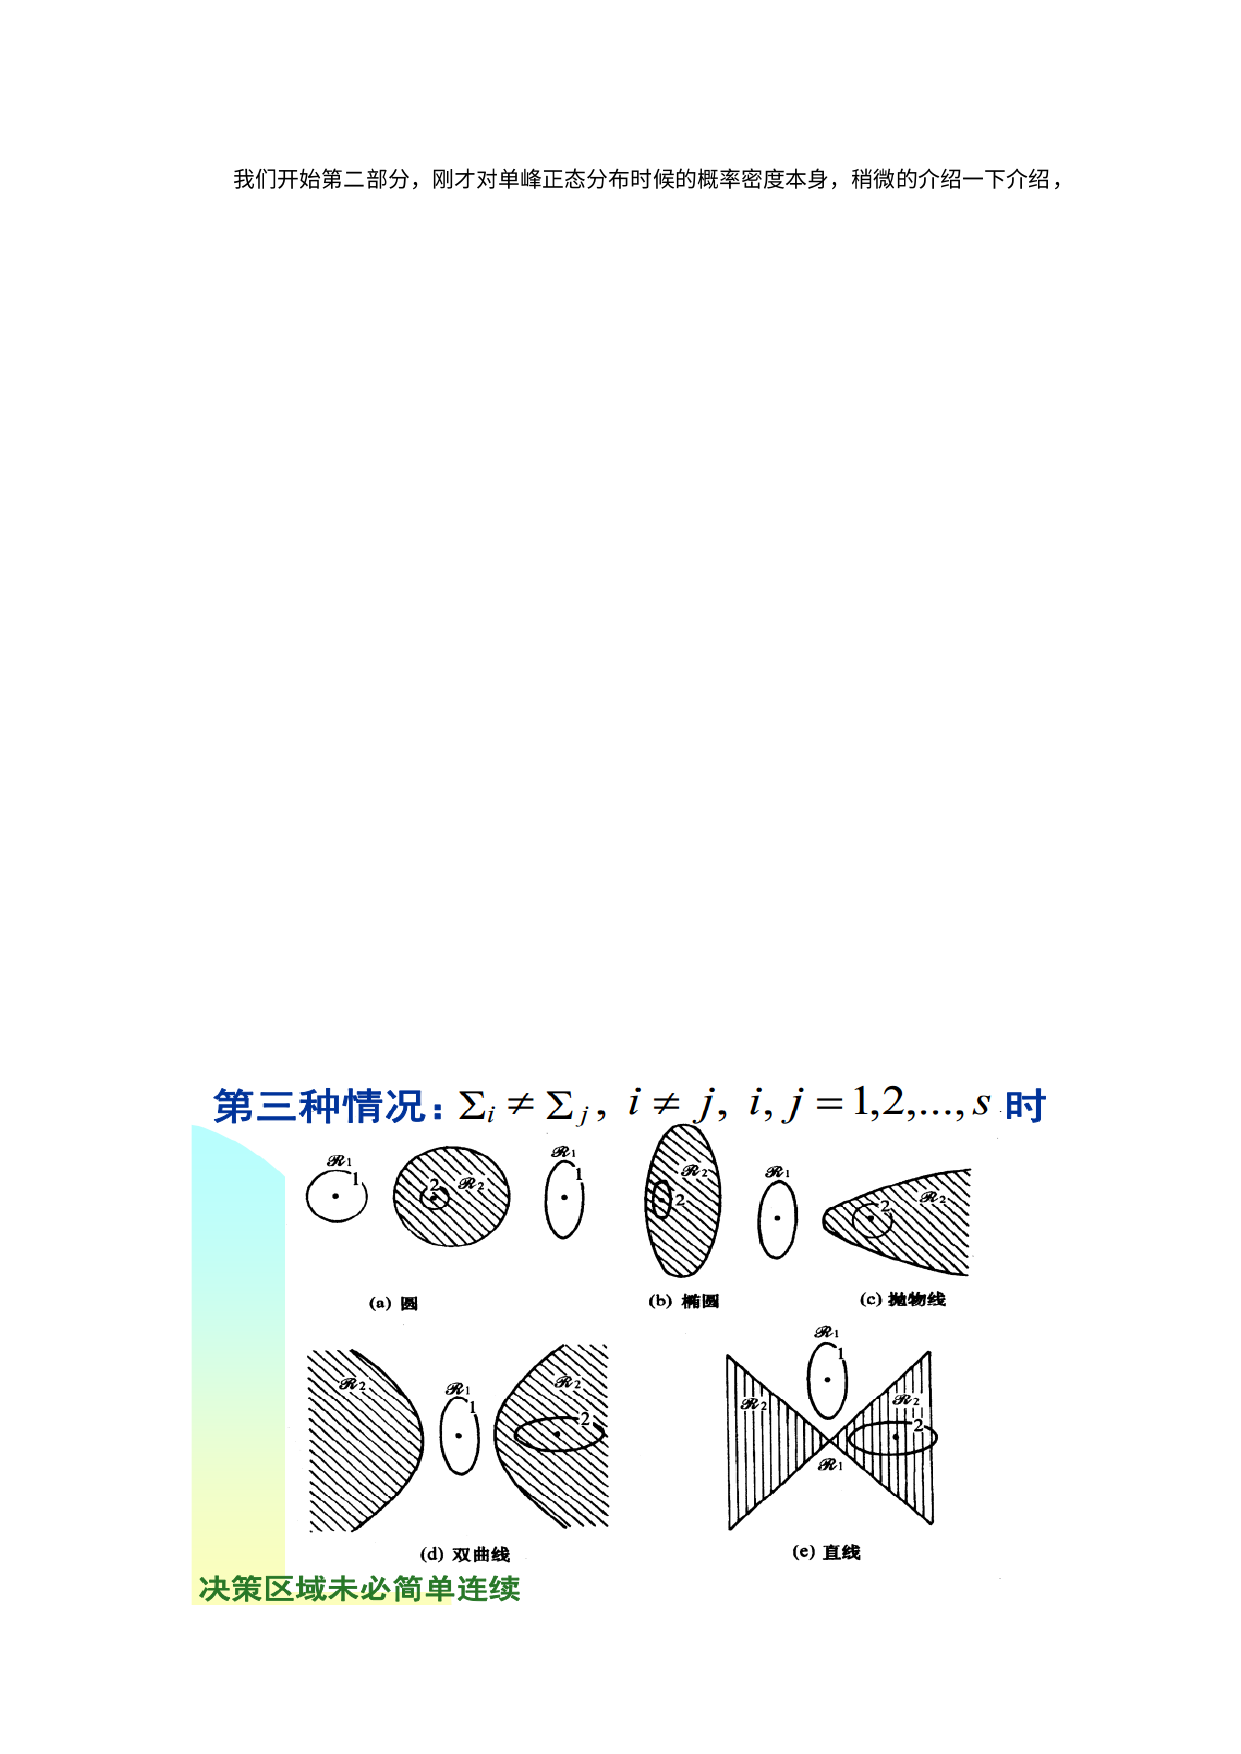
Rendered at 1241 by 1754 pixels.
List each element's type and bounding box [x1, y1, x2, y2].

picture [191, 1081, 1052, 1605]
